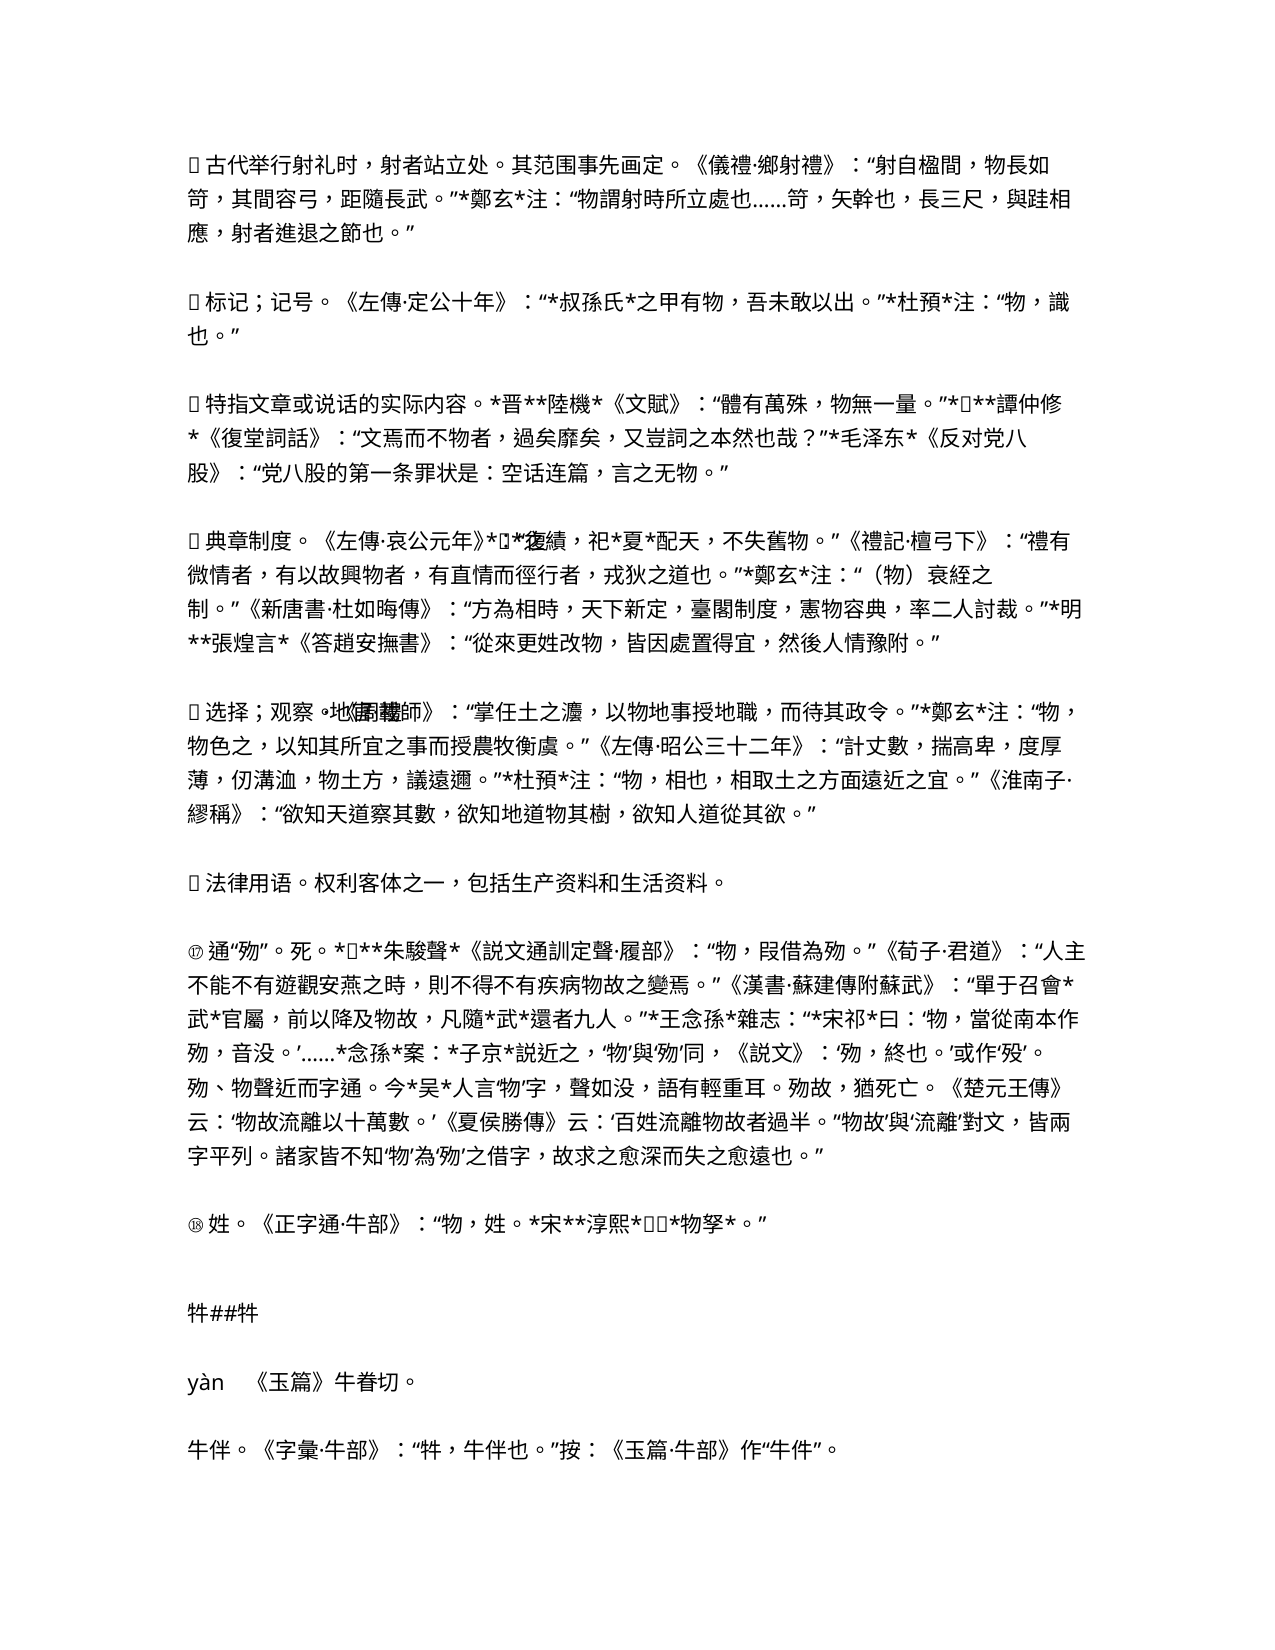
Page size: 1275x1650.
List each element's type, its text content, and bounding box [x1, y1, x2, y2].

text 牪##牪 yàn 《玉篇》牛眷切。 牛伴。《字彙·牛部》：“牪，牛伴也。”按：《玉篇·牛部》作“牛件”。 [187, 1298, 1087, 1499]
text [187, 150, 1087, 1273]
